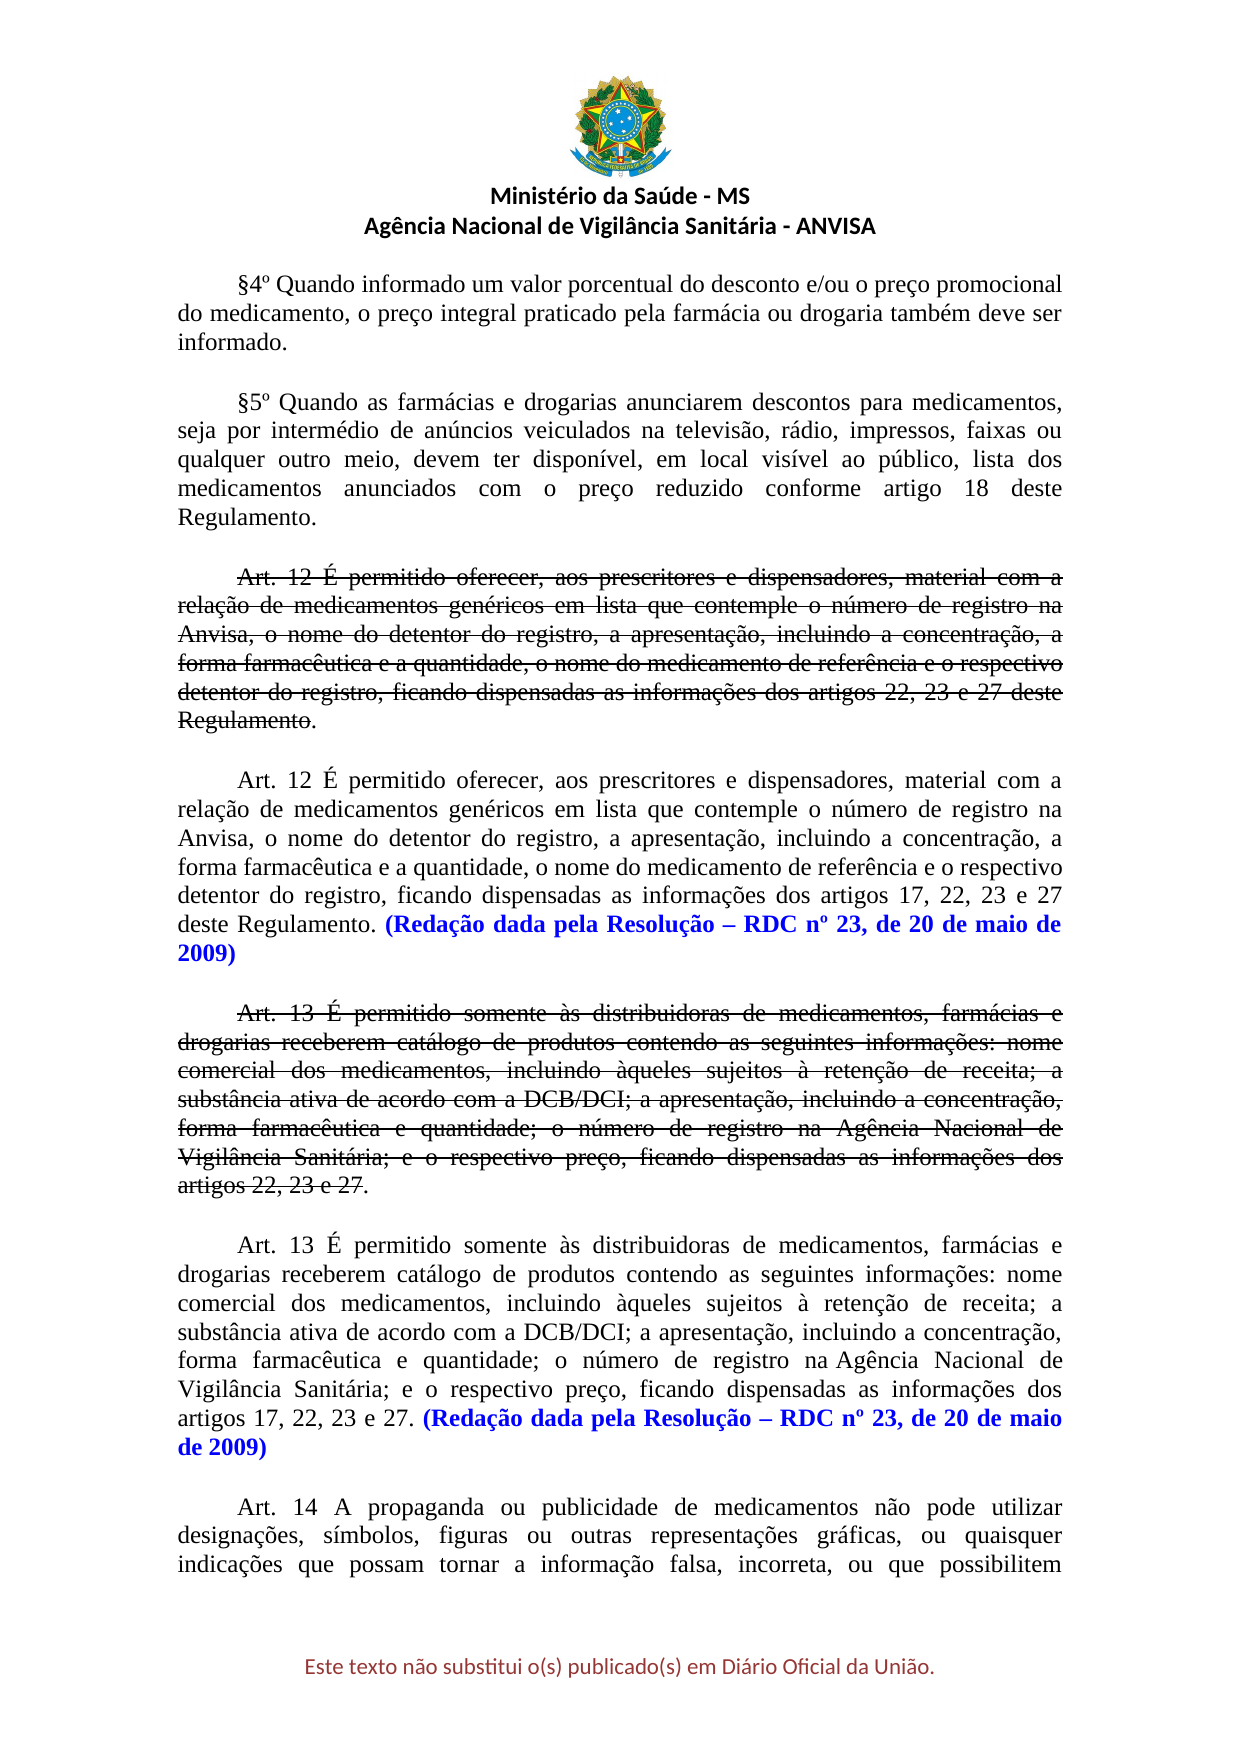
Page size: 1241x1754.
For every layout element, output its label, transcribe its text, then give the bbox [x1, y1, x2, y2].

text Art. 12 É permitido oferecer, aos prescritores e dispensadores, material com a relação de medicamentos genéricos em lista que contemple o número de registro na Anvisa, o nome do detentor do registro, a apresentação, incluindo a concentração, a forma farmacêutica e a quantidade, o nome do medicamento de referência e o respectivo detentor do registro, ficando dispensadas as informações dos artigos 17, 22, 23 e 27 deste Regulamento. (Redação dada pela Resolução – RDC nº 23, de 20 de maio de 2009) [177, 765, 1063, 967]
text §4º Quando informado um valor porcentual do desconto e/ou o preço promocional do medicamento, o preço integral praticado pela farmácia ou drogaria também deve ser informado. [177, 269, 1063, 355]
text Art. 13 É permitido somente às distribuidoras de medicamentos, farmácias e drogarias receberem catálogo de produtos contendo as seguintes informações: nome comercial dos medicamentos, incluindo àqueles sujeitos à retenção de receita; a substância ativa de acordo com a DCB/DCI; a apresentação, incluindo a concentração, forma farmacêutica e quantidade; o número de registro na Agência Nacional de Vigilância Sanitária; e o respectivo preço, ficando dispensadas as informações dos artigos 22, 23 e 27. [177, 998, 1063, 1042]
picture [566, 73, 674, 180]
text Art. 12 É permitido oferecer, aos prescritores e dispensadores, material com a relação de medicamentos genéricos em lista que contemple o número de registro na Anvisa, o nome do detentor do registro, a apresentação, incluindo a concentração, a forma farmacêutica e a quantidade, o nome do medicamento de referência e o respectivo detentor do registro, ficando dispensadas as informações dos artigos 22, 23 e 27 deste Regulamento. [177, 693, 1063, 734]
text Art. 13 É permitido somente às distribuidoras de medicamentos, farmácias e drogarias receberem catálogo de produtos contendo as seguintes informações: nome comercial dos medicamentos, incluindo àqueles sujeitos à retenção de receita; a substância ativa de acordo com a DCB/DCI; a apresentação, incluindo a concentração, forma farmacêutica e quantidade; o número de registro na Agência Nacional de Vigilância Sanitária; e o respectivo preço, ficando dispensadas as informações dos artigos 17, 22, 23 e 27. (Redação dada pela Resolução – RDC nº 23, de 20 de maio de 2009) [177, 1230, 1063, 1460]
text §5º Quando as farmácias e drogarias anunciarem descontos para medicamentos, seja por intermédio de anúncios veiculados na televisão, rádio, impressos, faixas ou qualquer outro meio, devem ter disponível, em local visível ao público, lista dos medicamentos anunciados com o preço reduzido conforme artigo 18 deste Regulamento. [177, 387, 1063, 530]
text Art. 12 É permitido oferecer, aos prescritores e dispensadores, material com a relação de medicamentos genéricos em lista que contemple o número de registro na Anvisa, o nome do detentor do registro, a apresentação, incluindo a concentração, a forma farmacêutica e a quantidade, o nome do medicamento de referência e o respectivo detentor do registro, ficando dispensadas as informações dos artigos 22, 23 e 27 deste Regulamento. [177, 562, 1063, 606]
text Art. 13 É permitido somente às distribuidoras de medicamentos, farmácias e drogarias receberem catálogo de produtos contendo as seguintes informações: nome comercial dos medicamentos, incluindo àqueles sujeitos à retenção de receita; a substância ativa de acordo com a DCB/DCI; a apresentação, incluindo a concentração, forma farmacêutica e quantidade; o número de registro na Agência Nacional de Vigilância Sanitária; e o respectivo preço, ficando dispensadas as informações dos artigos 22, 23 e 27. [177, 1158, 1063, 1199]
